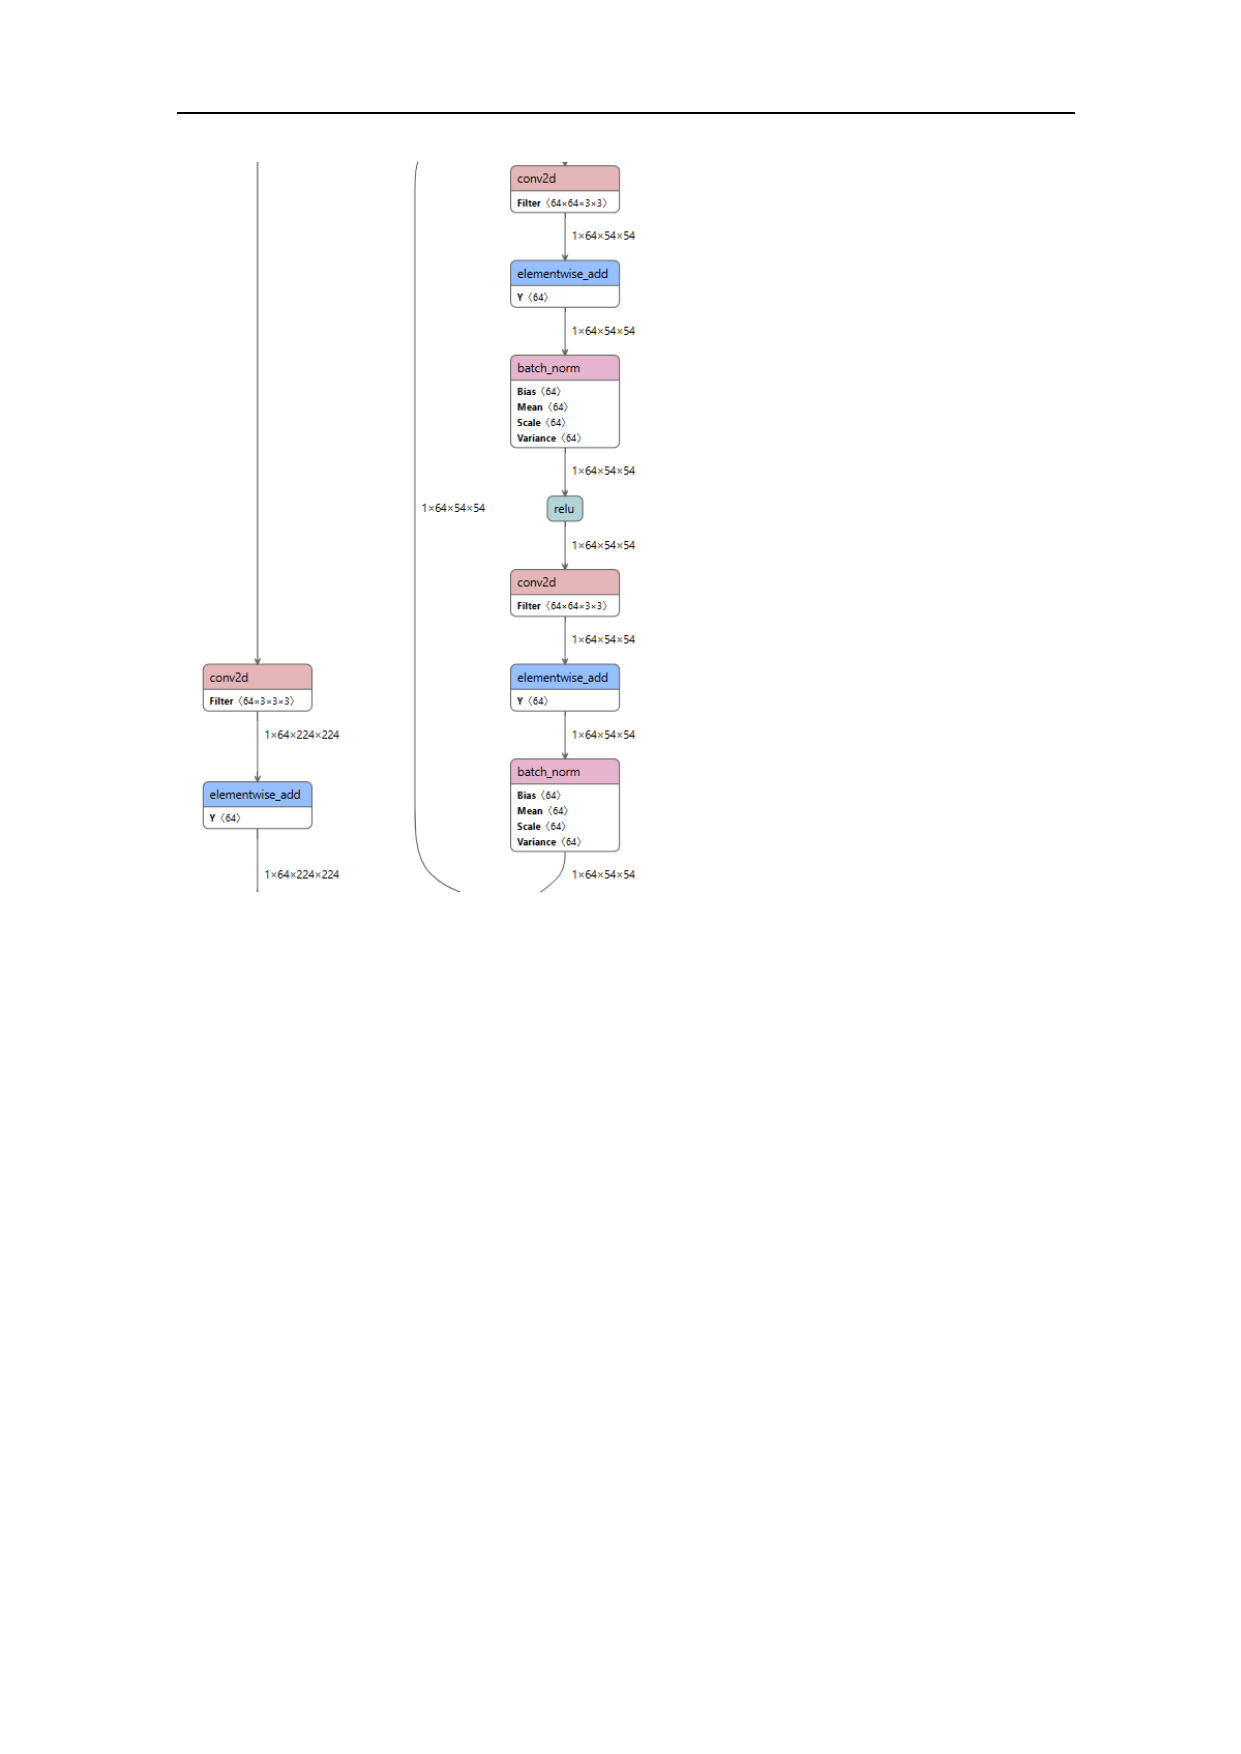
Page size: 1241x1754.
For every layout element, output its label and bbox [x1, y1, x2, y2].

picture [177, 162, 685, 892]
